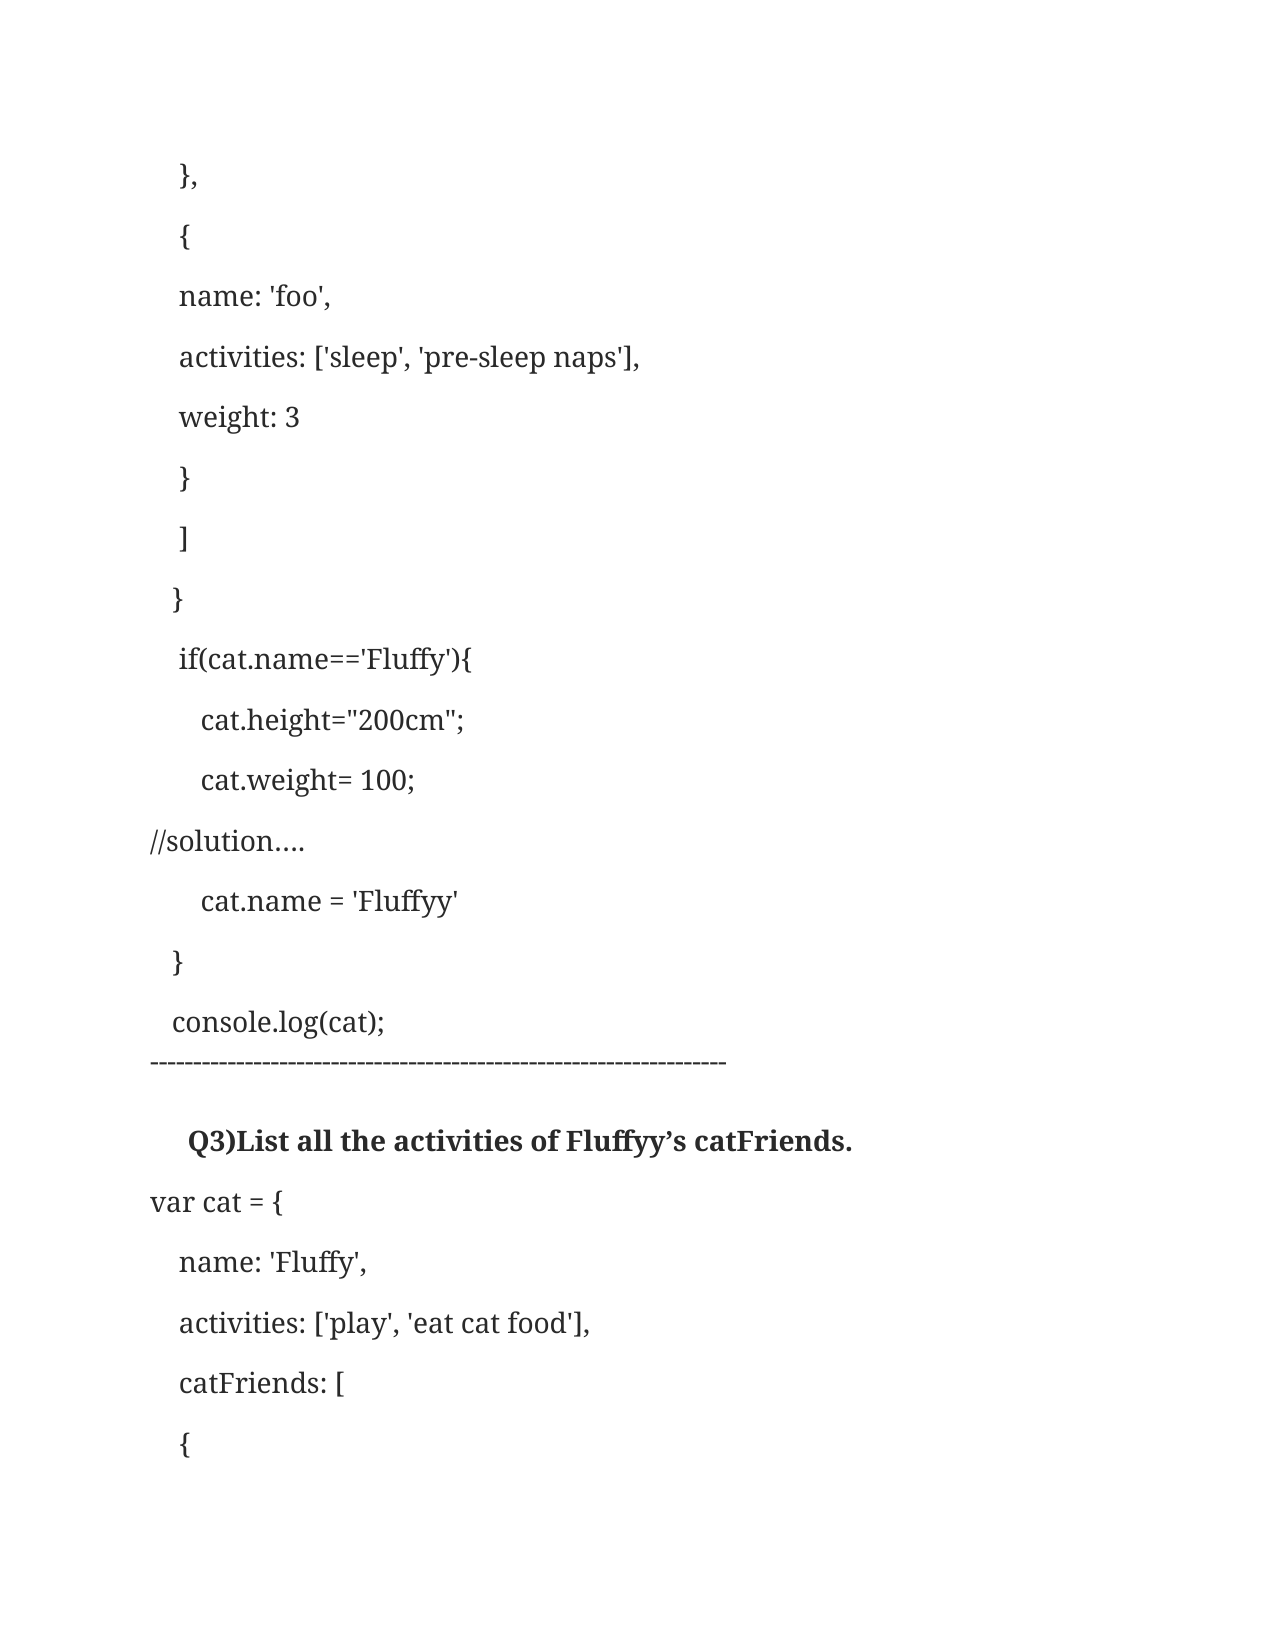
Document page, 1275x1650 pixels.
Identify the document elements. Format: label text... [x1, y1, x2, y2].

text var cat = { [150, 1176, 1125, 1220]
text name: 'foo', [150, 271, 1125, 315]
text catFriends: [ [150, 1358, 1125, 1402]
text }, [150, 150, 1125, 194]
text console.log(cat); [150, 997, 1125, 1041]
text cat.name = 'Fluffyy' [150, 876, 1125, 920]
text activities: ['sleep', 'pre-sleep naps'], [150, 332, 1125, 375]
text } [150, 937, 1125, 981]
text ] [150, 513, 1125, 557]
text if(cat.name=='Fluffy'){ [150, 634, 1125, 678]
text { [150, 211, 1125, 254]
text { [150, 1418, 1125, 1462]
text cat.height="200cm"; [150, 695, 1125, 738]
text activities: ['play', 'eat cat food'], [150, 1297, 1125, 1341]
text } [150, 453, 1125, 496]
text name: 'Fluffy', [150, 1237, 1125, 1281]
text } [150, 574, 1125, 617]
text weight: 3 [150, 392, 1125, 436]
text Q3)List all the activities of Fluffyy’s catFriends. [187, 1116, 1125, 1160]
text ------------------------------------------------------------------- [150, 1041, 1125, 1079]
text //solution…. [150, 816, 1125, 859]
text cat.weight= 100; [150, 755, 1125, 799]
